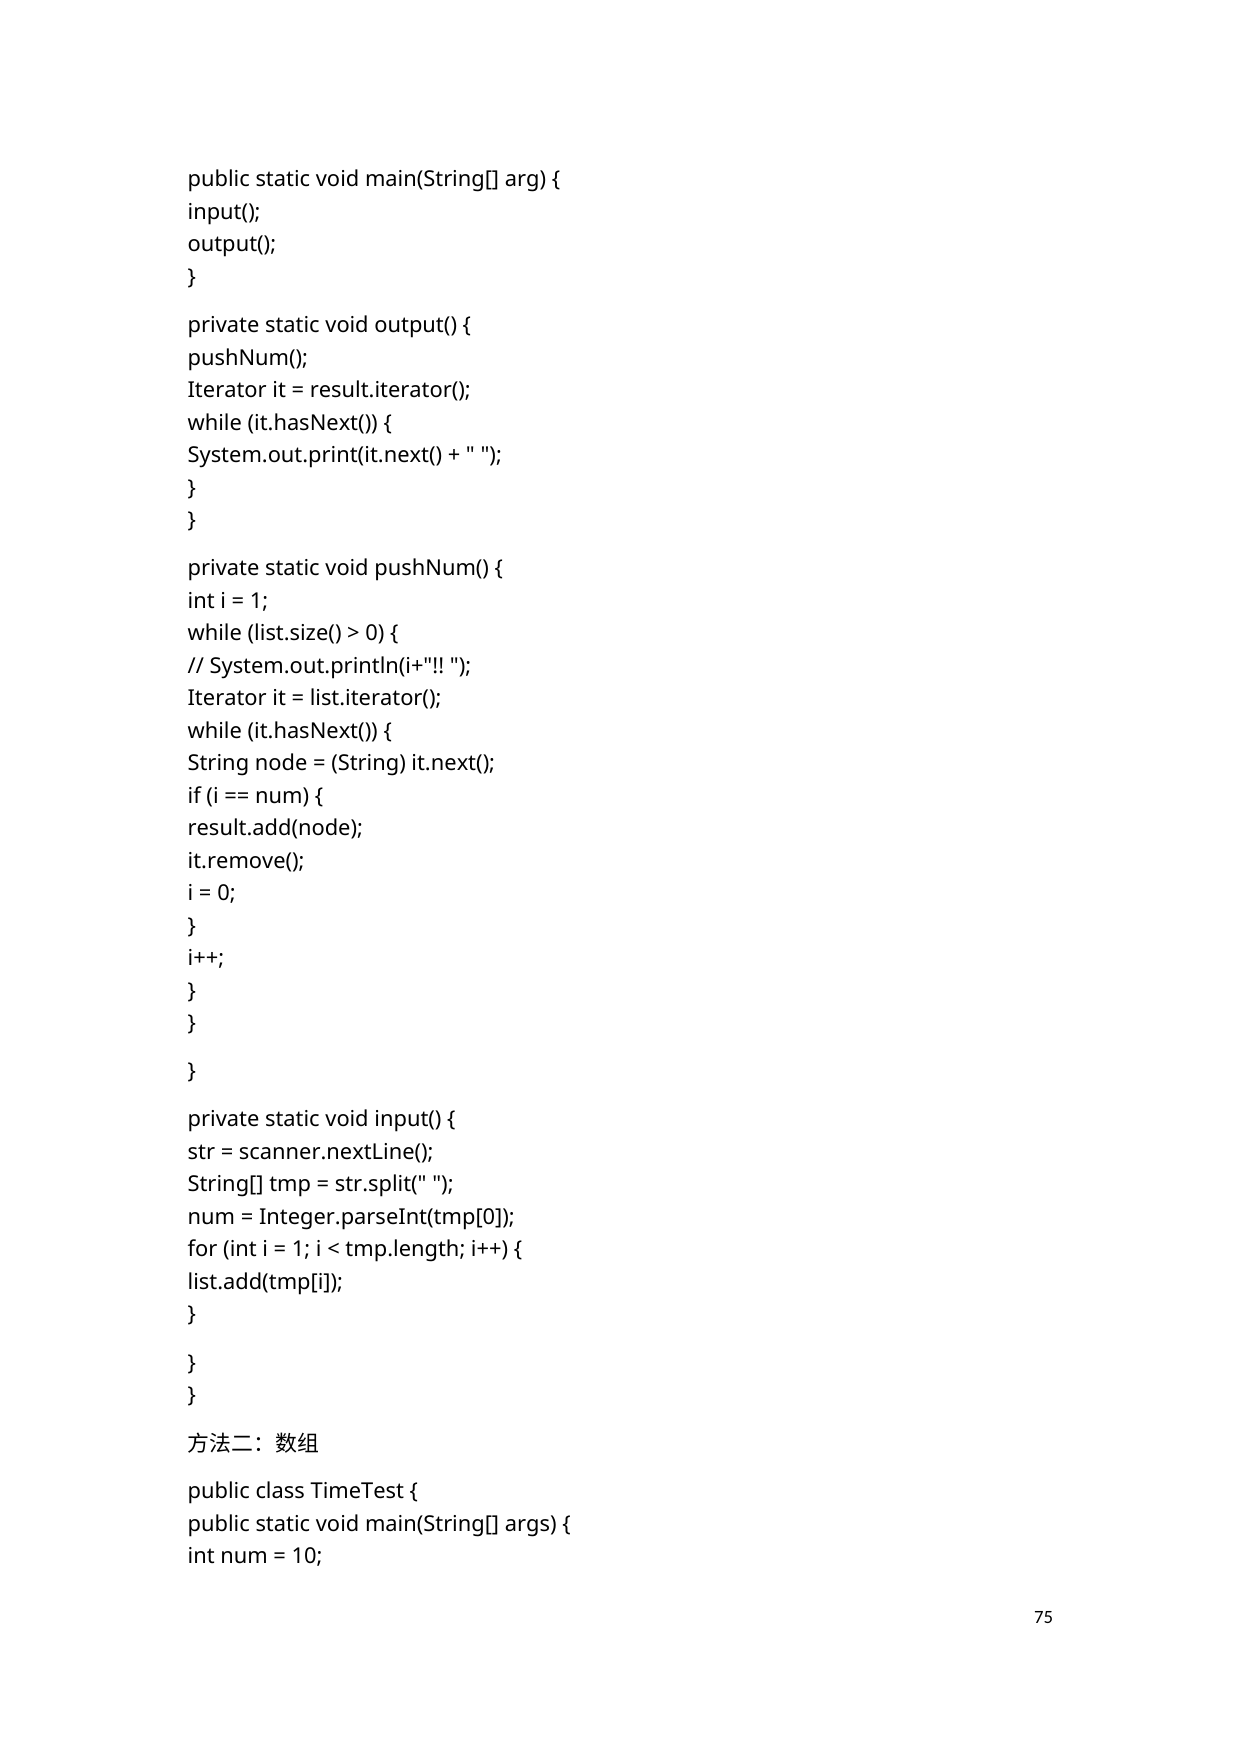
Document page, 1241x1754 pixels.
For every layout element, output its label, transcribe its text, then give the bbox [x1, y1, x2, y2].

text public static void main(String[] arg) { input(); output(); } [187, 162, 1053, 292]
text 方法二：数组 [187, 1426, 1053, 1458]
text private static void pushNum() { int i = 1; while (list.size() > 0) { // System.out.println(i+"!! "); Iterator it = list.iterator(); while (it.hasNext()) { String node = (String) it.next(); if (i == num) { result.add(node); it.remove(); i = 0; } i++; } } [187, 551, 1053, 1038]
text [187, 1474, 1053, 1571]
text private static void output() { pushNum(); Iterator it = result.iterator(); while (it.hasNext()) { System.out.print(it.next() + " "); } } [187, 308, 1053, 535]
text } } [187, 1345, 1053, 1410]
text } [187, 1054, 1053, 1086]
text private static void input() { str = scanner.nextLine(); String[] tmp = str.split(" "); num = Integer.parseInt(tmp[0]); for (int i = 1; i < tmp.length; i++) { list.add(tmp[i]); } [187, 1102, 1053, 1329]
